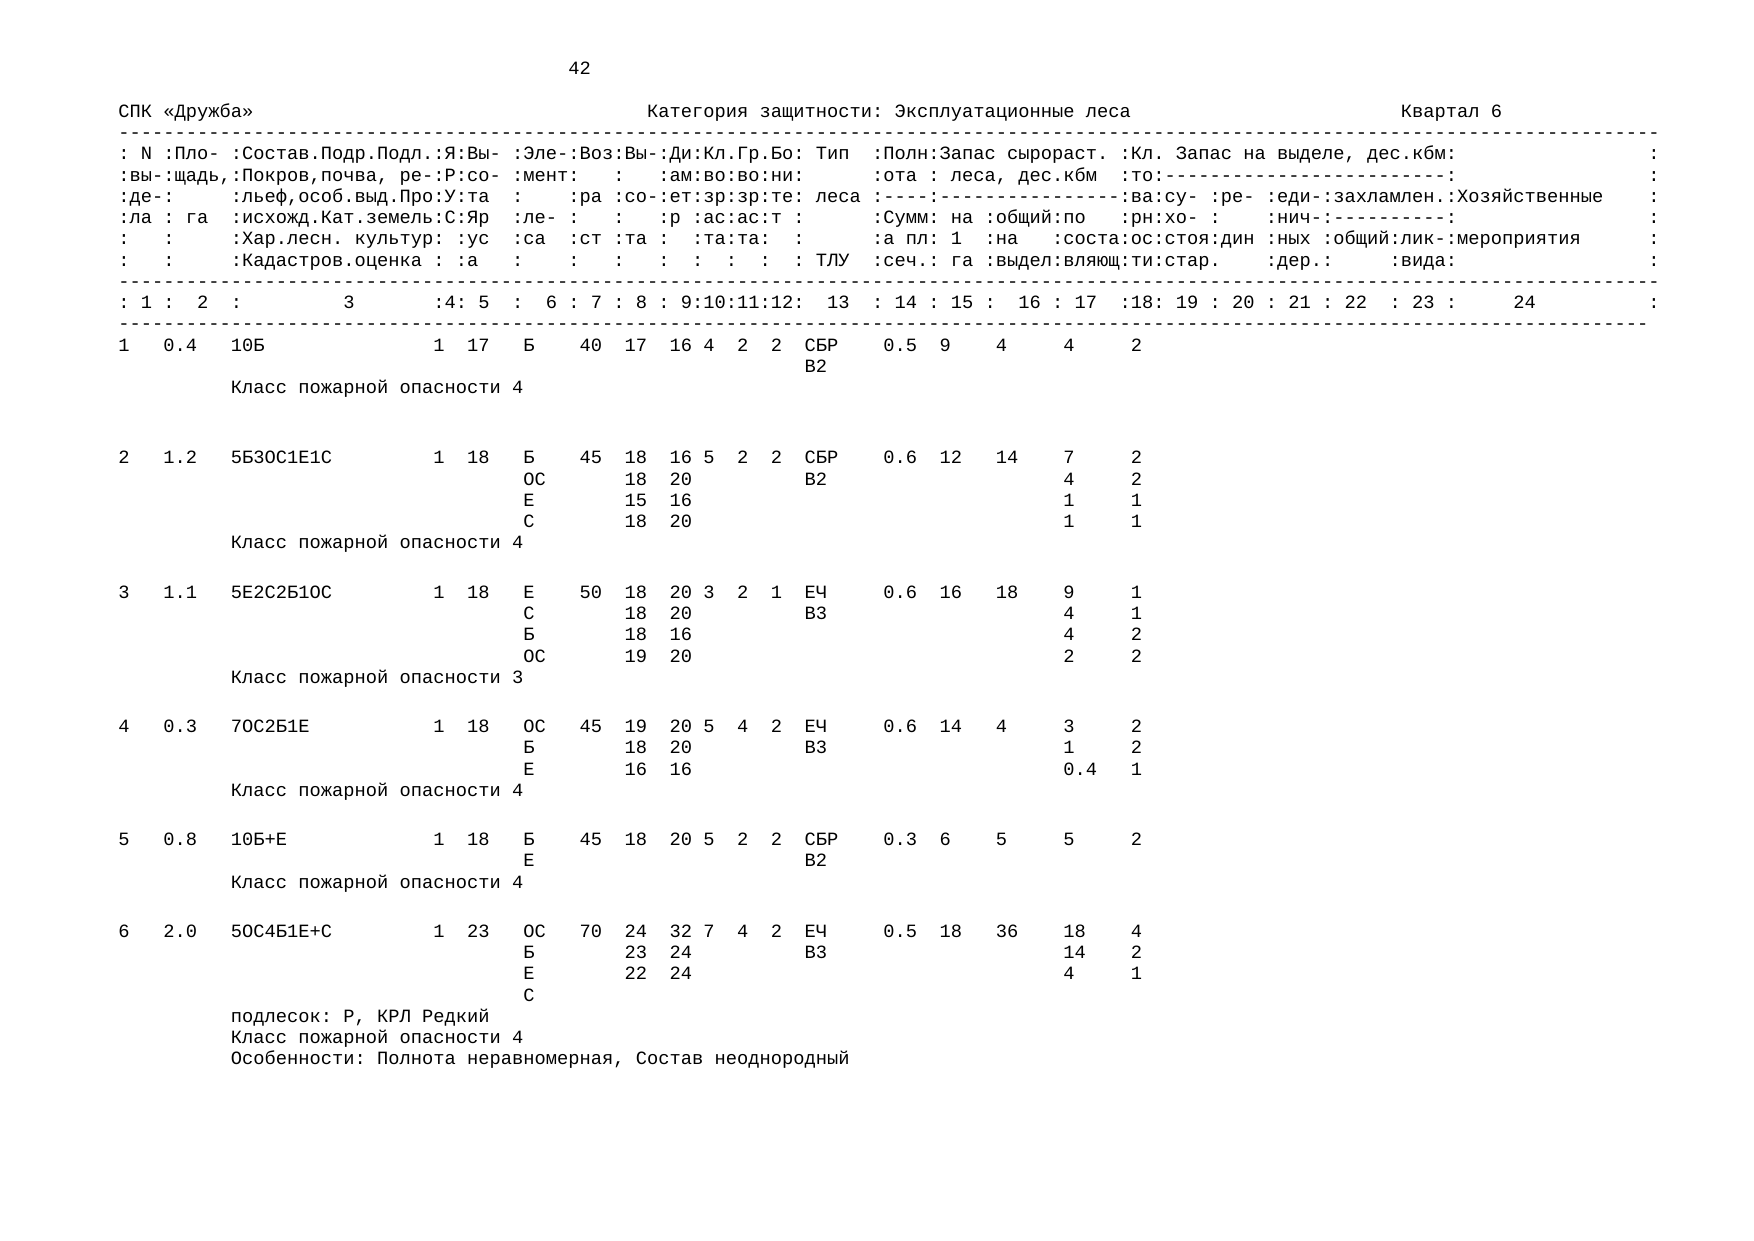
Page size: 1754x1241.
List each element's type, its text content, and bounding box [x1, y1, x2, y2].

text Особенности: Полнота неравномерная, Состав неоднородный [118, 1049, 1695, 1070]
text Б 23 24 В3 14 2 [118, 943, 1695, 964]
text Класс пожарной опасности 4 [118, 533, 1695, 554]
text 6 2.0 5ОС4Б1Е+С 1 23 ОС 70 24 32 7 4 2 ЕЧ 0.5 18 36 18 4 [118, 922, 1695, 943]
text 5 0.8 10Б+Е 1 18 Б 45 18 20 5 2 2 СБР 0.3 6 5 5 2 [118, 830, 1695, 851]
text : : :Хар.лесн. культур: :ус :са :ст :та : :та:та: : :а пл: 1 :на :соста:ос:стоя:дин :ных :общий:лик-:мероприятия : [118, 229, 1695, 250]
text 3 1.1 5Е2С2Б1ОС 1 18 Е 50 18 20 3 2 1 ЕЧ 0.6 16 18 9 1 [118, 583, 1695, 604]
text : N :Пло- :Состав.Подр.Подл.:Я:Вы- :Эле-:Воз:Вы-:Ди:Кл.Гр.Бо: Тип :Полн:Запас сырораст. :Кл. Запас на выделе, дес.кбм: : [118, 144, 1695, 165]
text Б 18 16 4 2 [118, 625, 1695, 646]
text Класс пожарной опасности 3 [118, 668, 1695, 689]
text С [118, 985, 1695, 1007]
text СПК «Дружба» Категория защитности: Эксплуатационные леса Квартал 6 [118, 102, 1695, 123]
text :де-: :льеф,особ.выд.Про:У:та : :ра :со-:ет:зр:зр:те: леса :----:----------------:ва:су- :ре- :еди-:захламлен.:Хозяйственные : [118, 187, 1695, 208]
text 42 [118, 59, 1695, 80]
text : : :Кадастров.оценка : :а : : : : : : : : ТЛУ :сеч.: га :выдел:вляющ:ти:стар. :дер.: :вида: : [118, 250, 1695, 272]
text :ла : га :исхожд.Кат.земель:С:Яр :ле- : : :р :ас:ас:т : :Сумм: на :общий:по :рн:хо- : :нич-:----------: : [118, 208, 1695, 229]
text В2 [118, 357, 1695, 378]
text С 18 20 1 1 [118, 512, 1695, 533]
text 1 0.4 10Б 1 17 Б 40 17 16 4 2 2 СБР 0.5 9 4 4 2 [118, 335, 1695, 357]
text Е В2 [118, 851, 1695, 872]
text ----------------------------------------------------------------------------------------------------------------------------------------- [118, 272, 1695, 293]
text Е 15 16 1 1 [118, 491, 1695, 512]
text ---------------------------------------------------------------------------------------------------------------------------------------- [118, 314, 1695, 335]
text :вы-:щадь,:Покров,почва, ре-:Р:со- :мент: : :ам:во:во:ни: :ота : леса, дес.кбм :то:-------------------------: : [118, 165, 1695, 187]
text Класс пожарной опасности 4 [118, 1028, 1695, 1049]
text 4 0.3 7ОС2Б1Е 1 18 ОС 45 19 20 5 4 2 ЕЧ 0.6 14 4 3 2 [118, 717, 1695, 738]
text ----------------------------------------------------------------------------------------------------------------------------------------- [118, 123, 1695, 144]
text 2 1.2 5Б3ОС1Е1С 1 18 Б 45 18 16 5 2 2 СБР 0.6 12 14 7 2 [118, 448, 1695, 469]
text Класс пожарной опасности 4 [118, 378, 1695, 399]
text Е 16 16 0.4 1 [118, 759, 1695, 781]
text ОС 19 20 2 2 [118, 646, 1695, 668]
text С 18 20 В3 4 1 [118, 604, 1695, 625]
text Класс пожарной опасности 4 [118, 781, 1695, 802]
text Класс пожарной опасности 4 [118, 872, 1695, 894]
text Б 18 20 В3 1 2 [118, 738, 1695, 759]
text подлесок: Р, КРЛ Редкий [118, 1007, 1695, 1028]
text ОС 18 20 В2 4 2 [118, 469, 1695, 491]
text : 1 : 2 : 3 :4: 5 : 6 : 7 : 8 : 9:10:11:12: 13 : 14 : 15 : 16 : 17 :18: 19 : 20 : 21 : 22 : 23 : 24 : [118, 293, 1695, 314]
text Е 22 24 4 1 [118, 964, 1695, 985]
